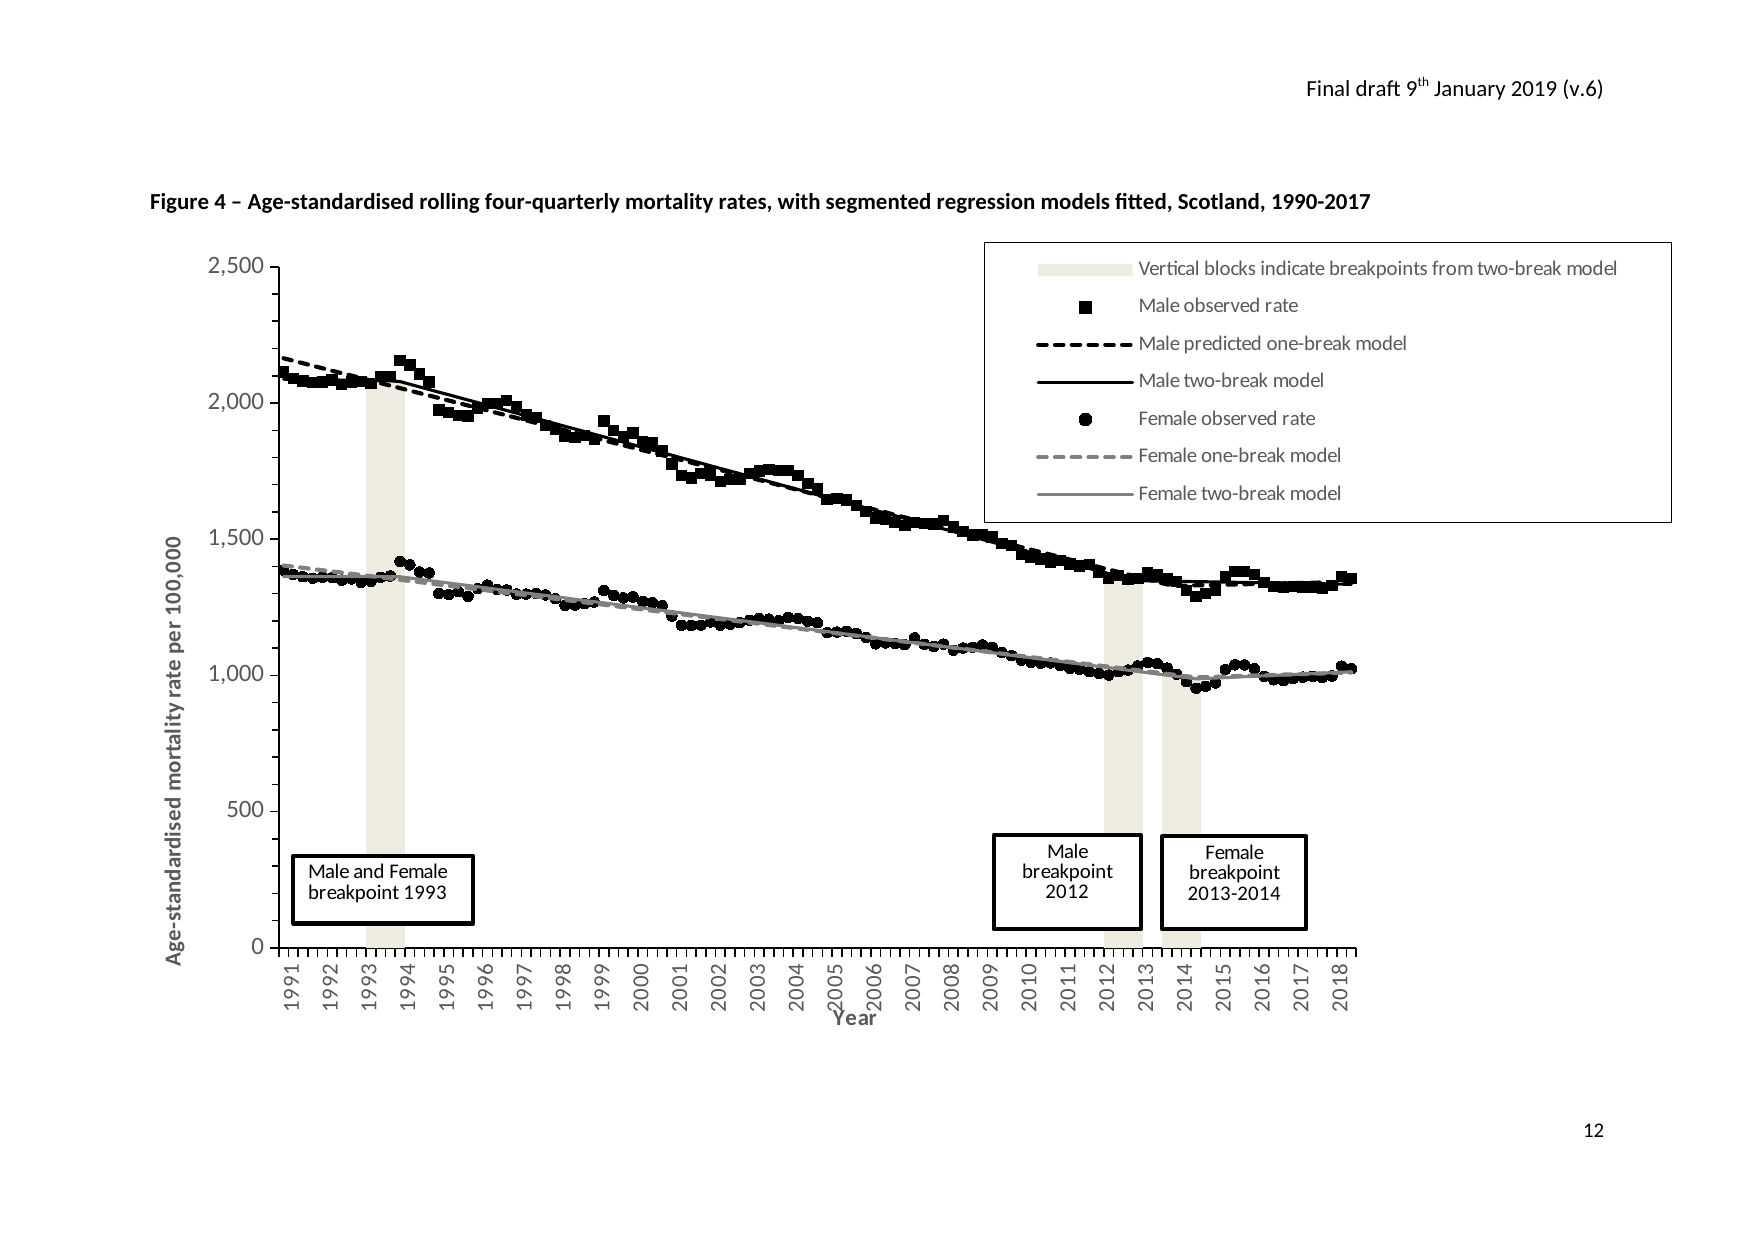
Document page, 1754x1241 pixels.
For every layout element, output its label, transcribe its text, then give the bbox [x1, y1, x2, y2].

text Figure 4 – Age-standardised rolling four-quarterly mortality rates, with segmented regression models fitted, Scotland, 1990-2017 [150, 187, 1604, 215]
